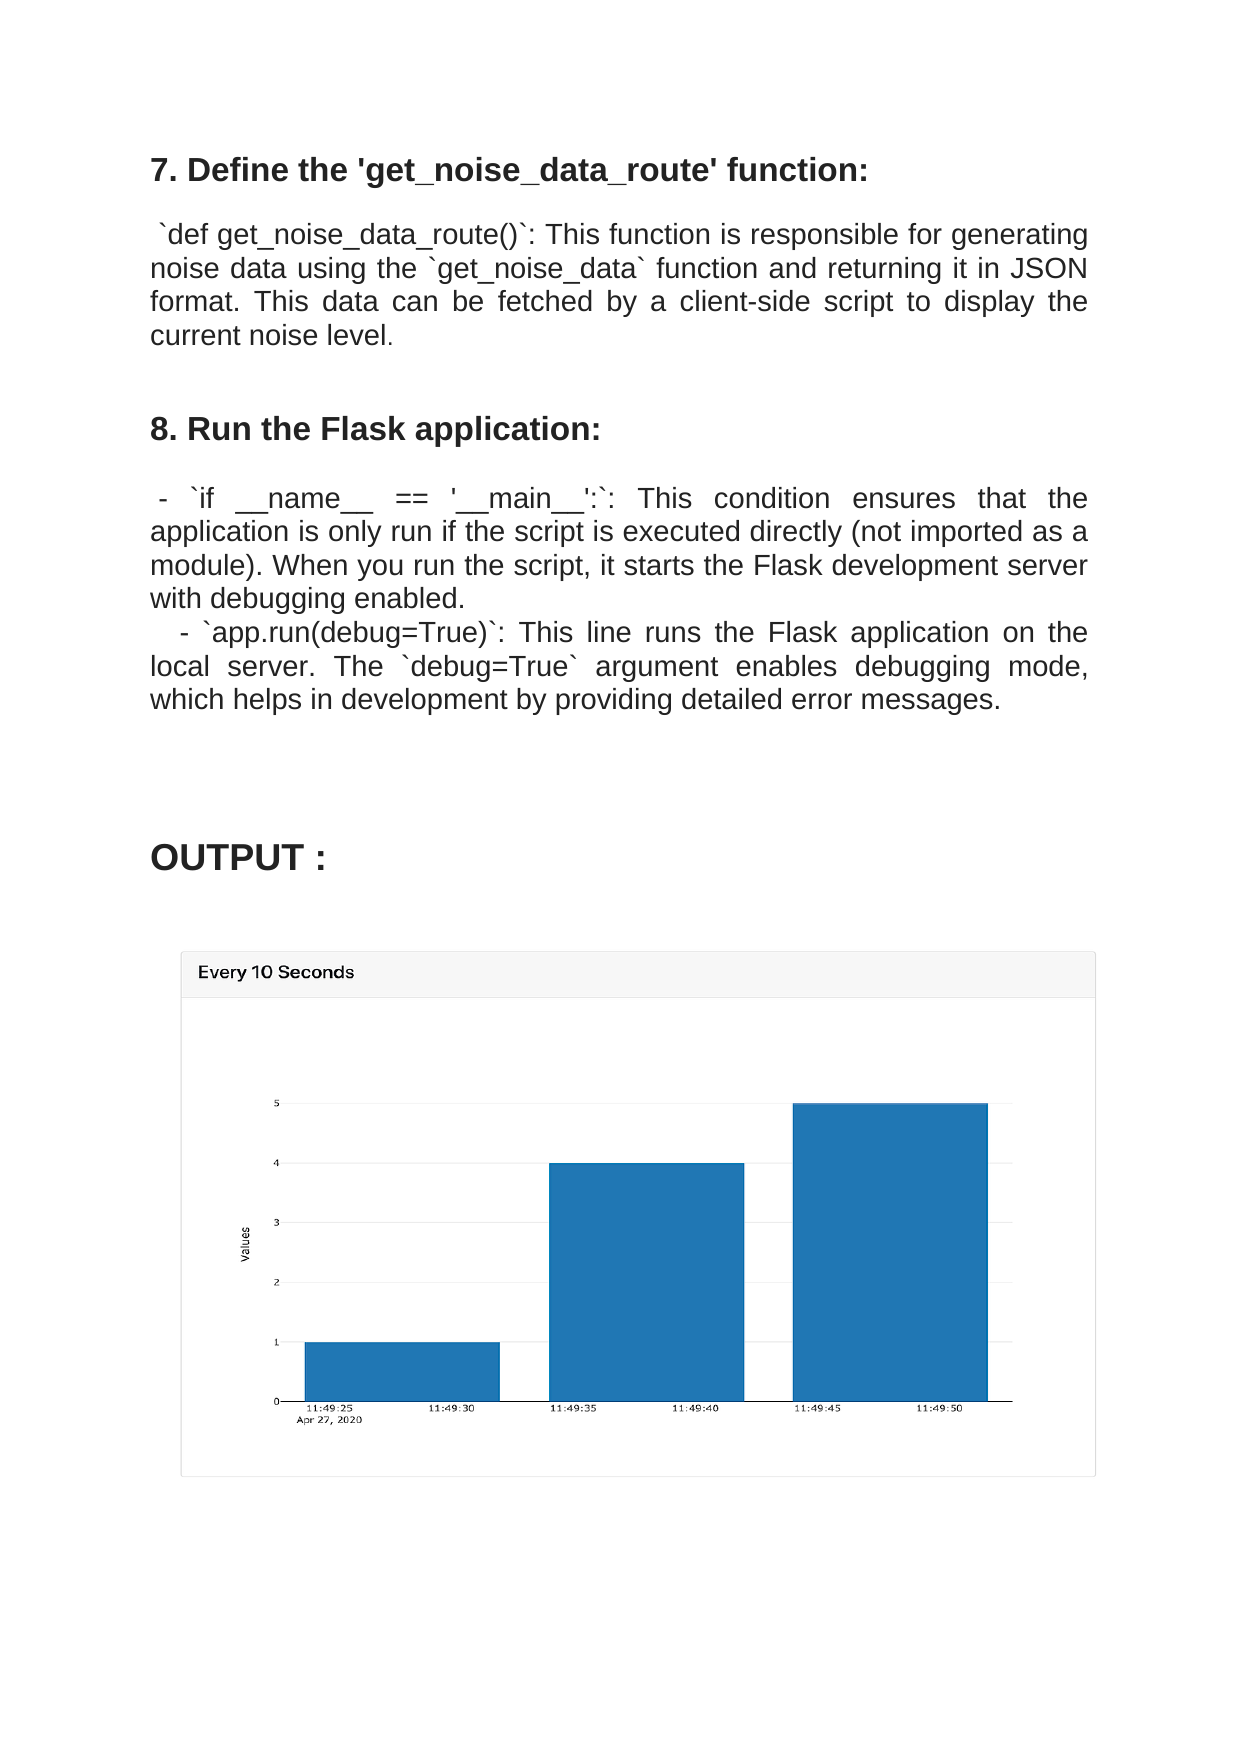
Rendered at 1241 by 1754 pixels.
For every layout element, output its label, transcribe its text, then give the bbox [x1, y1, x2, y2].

text - `if __name__ == '__main__':`: This condition ensures that the application is only run if the script is executed directly (not imported as a module). When you run the script, it starts the Flask development server with debugging enabled. [150, 481, 1090, 615]
text 7. Define the 'get_noise_data_route' function: [150, 150, 1090, 188]
text 8. Run the Flask application: [150, 409, 1090, 447]
text OUTPUT : [150, 835, 1090, 878]
picture [150, 945, 1102, 1486]
text - `app.run(debug=True)`: This line runs the Flask application on the local server. The `debug=True` argument enables debugging mode, which helps in development by providing detailed error messages. [150, 615, 1090, 716]
text `def get_noise_data_route()`: This function is responsible for generating noise data using the `get_noise_data` function and returning it in JSON format. This data can be fetched by a client-side script to display the current noise level. [150, 217, 1090, 351]
